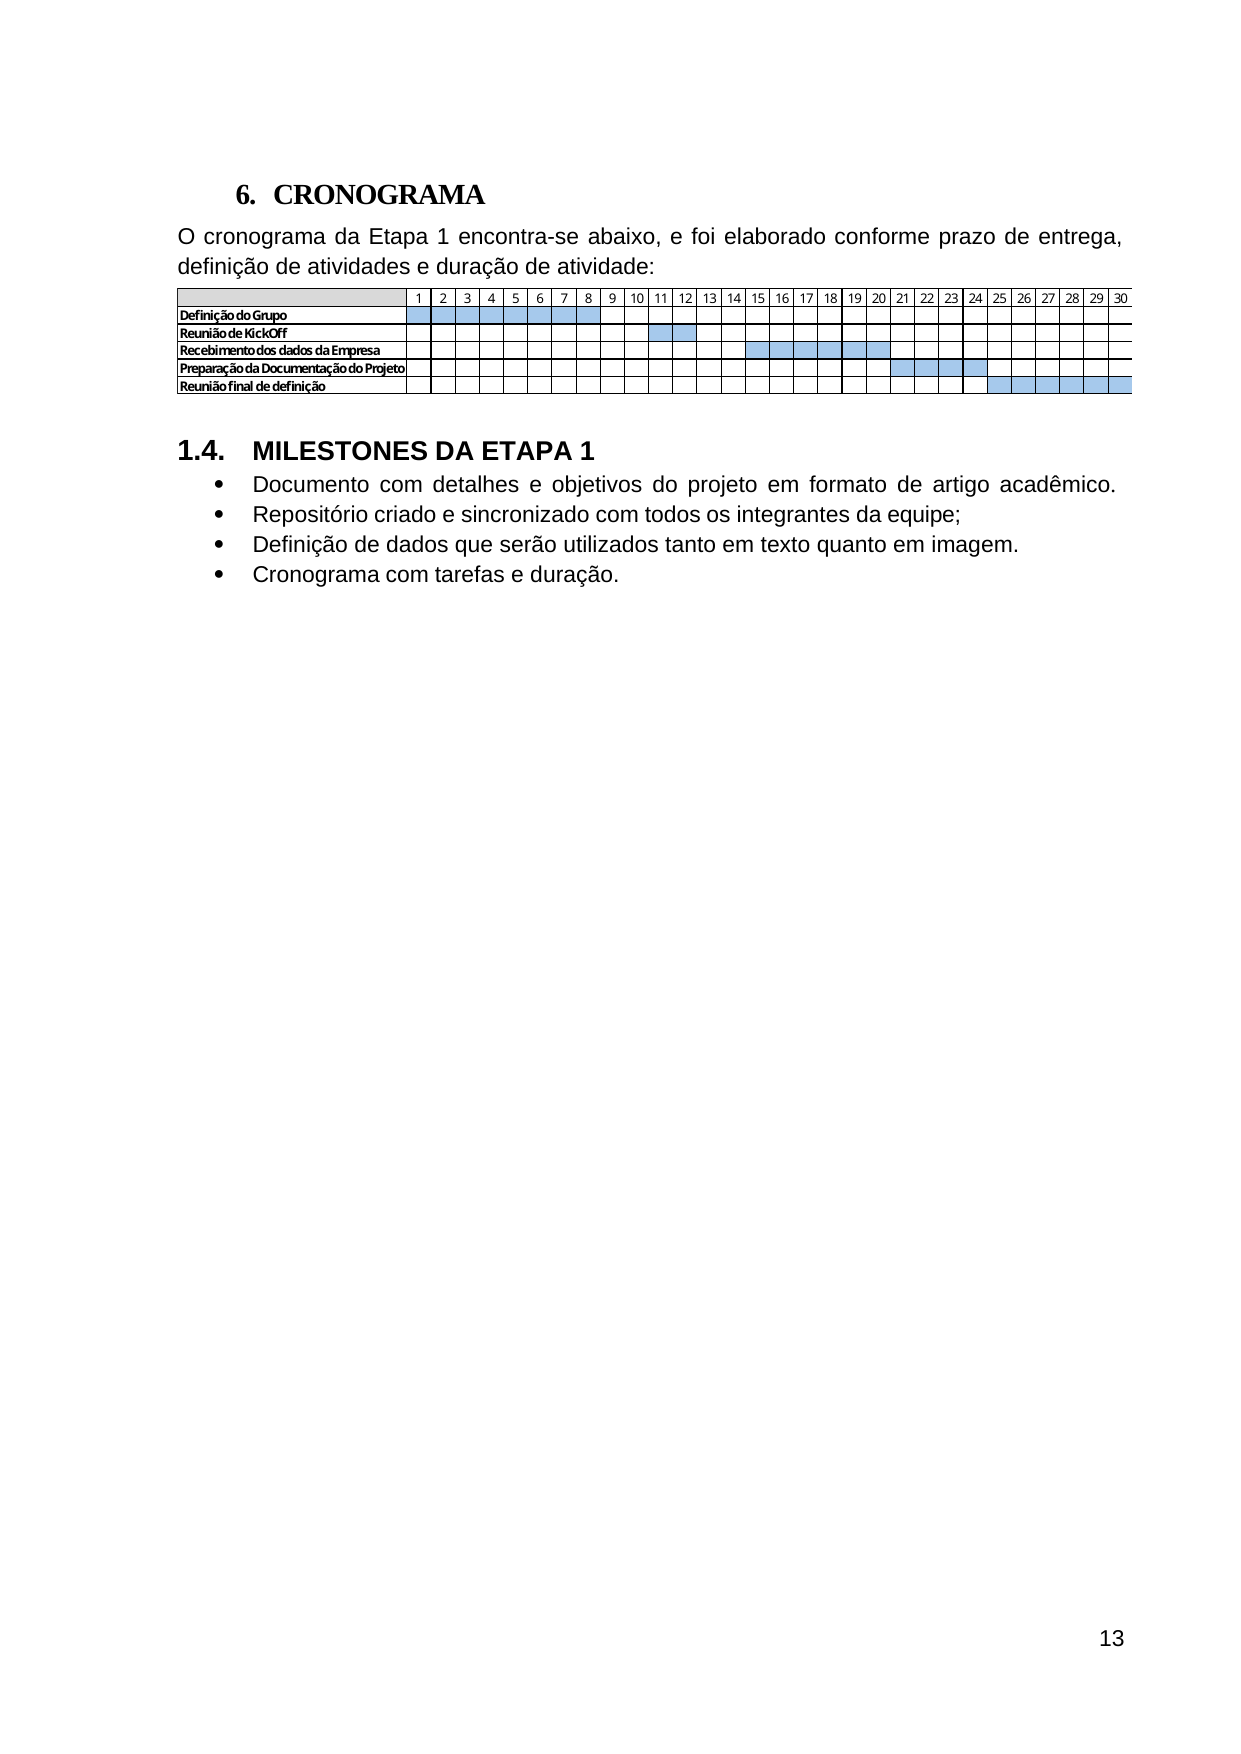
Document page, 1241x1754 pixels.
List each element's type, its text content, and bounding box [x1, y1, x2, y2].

list Repositório criado e sincronizado com todos os integrantes da equipe; [215, 501, 1169, 528]
list Cronograma com tarefas e duração. [215, 561, 1169, 588]
subtitle CRONOGRAMA [235, 177, 1169, 210]
text O cronograma da Etapa 1 encontra-se abaixo, e foi elaborado conforme prazo de entrega, definição de atividades e duração de atividade: [177, 223, 1123, 279]
list Documento com detalhes e objetivos do projeto em formato de artigo acadêmico. [215, 471, 1123, 498]
subtitle MILESTONES DA ETAPA 1 [177, 433, 1169, 467]
list Definição de dados que serão utilizados tanto em texto quanto em imagem. [215, 531, 1123, 558]
